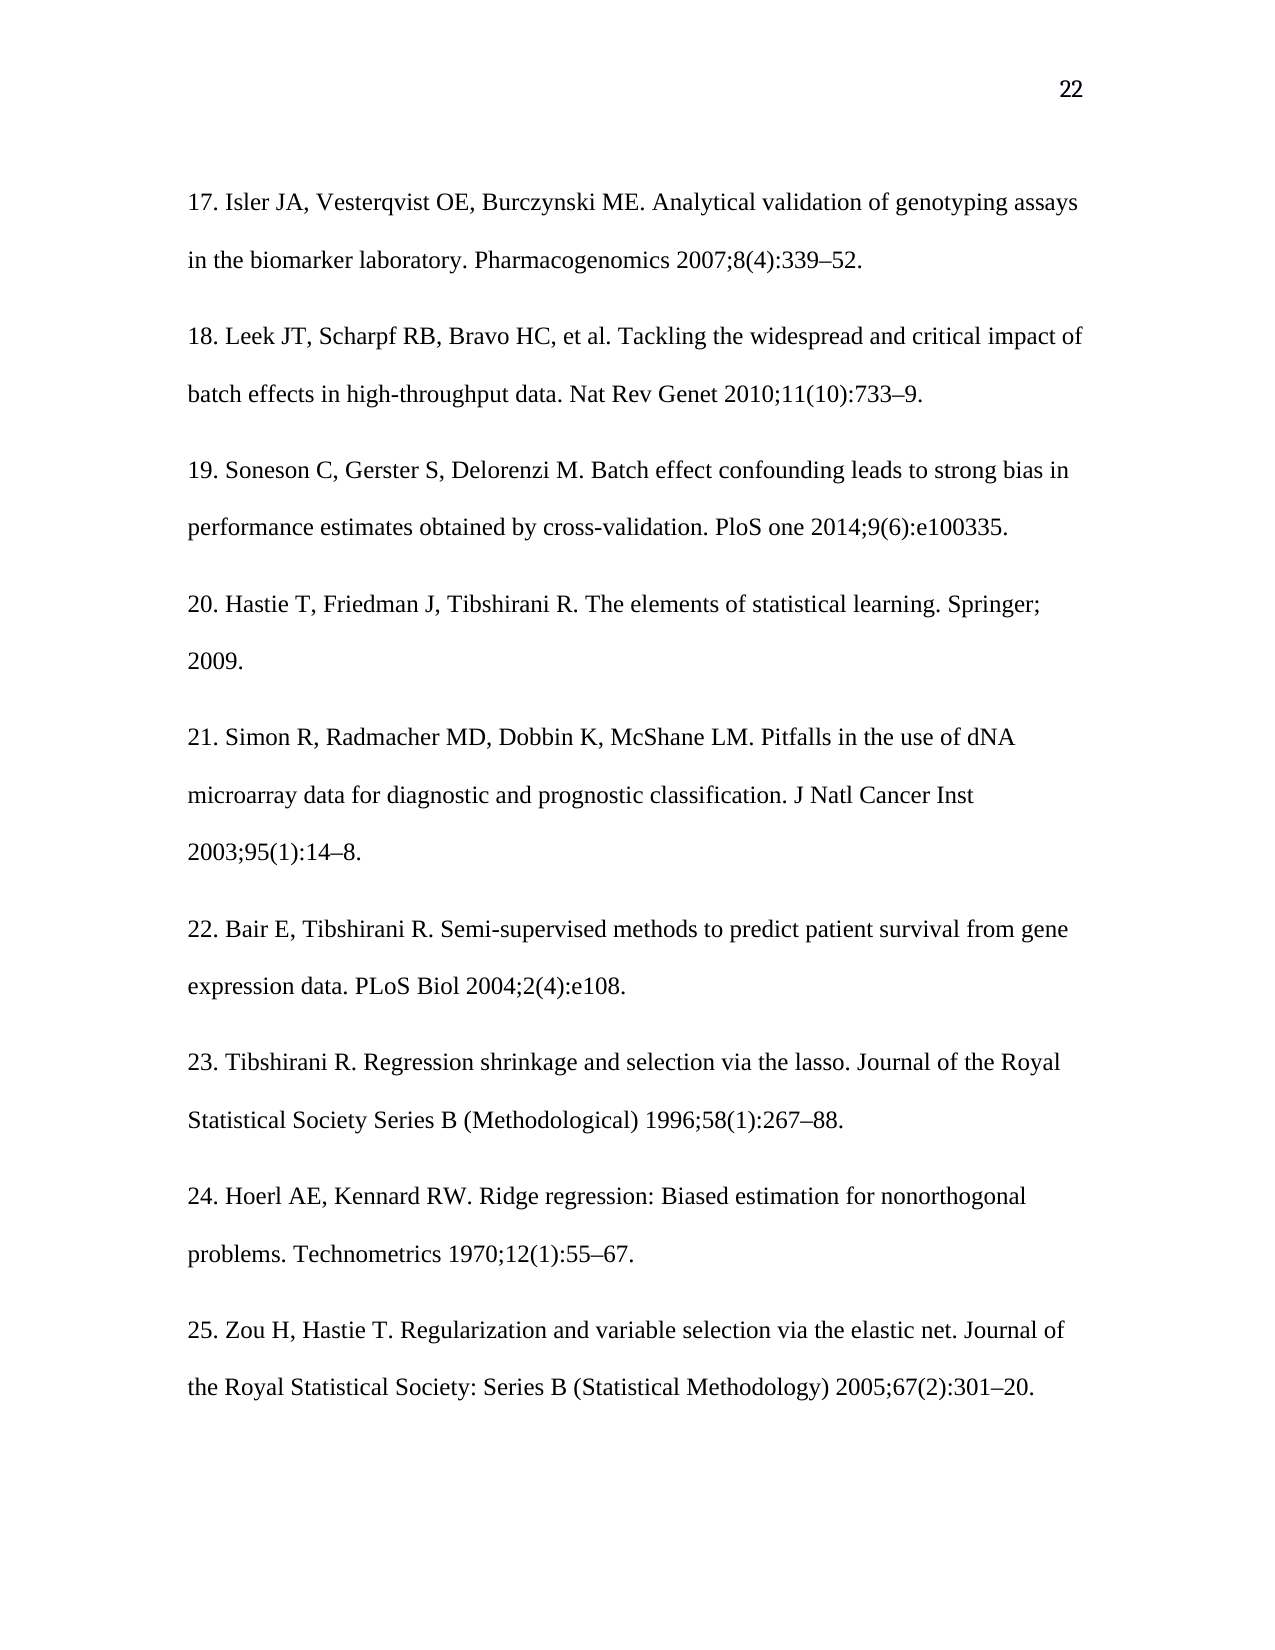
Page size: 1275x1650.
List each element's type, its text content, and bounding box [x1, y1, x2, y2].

text 17. Isler JA, Vesterqvist OE, Burczynski ME. Analytical validation of genotyping assays in the biomarker laboratory. Pharmacogenomics 2007;8(4):339–52. [187, 187, 1087, 274]
text 18. Leek JT, Scharpf RB, Bravo HC, et al. Tackling the widespread and critical impact of batch effects in high-throughput data. Nat Rev Genet 2010;11(10):733–9. [187, 321, 1087, 407]
text 24. Hoerl AE, Kennard RW. Ridge regression: Biased estimation for nonorthogonal problems. Technometrics 1970;12(1):55–67. [187, 1181, 1087, 1267]
text 20. Hastie T, Friedman J, Tibshirani R. The elements of statistical learning. Springer; 2009. [187, 589, 1087, 675]
text 19. Soneson C, Gerster S, Delorenzi M. Batch effect confounding leads to strong bias in performance estimates obtained by cross-validation. PloS one 2014;9(6):e100335. [187, 455, 1087, 541]
text 21. Simon R, Radmacher MD, Dobbin K, McShane LM. Pitfalls in the use of dNA microarray data for diagnostic and prognostic classification. J Natl Cancer Inst 2003;95(1):14–8. [187, 722, 1087, 866]
text 22. Bair E, Tibshirani R. Semi-supervised methods to predict patient survival from gene expression data. PLoS Biol 2004;2(4):e108. [187, 914, 1087, 1000]
text 25. Zou H, Hastie T. Regularization and variable selection via the elastic net. Journal of the Royal Statistical Society: Series B (Statistical Methodology) 2005;67(2):301–20. [187, 1315, 1087, 1401]
text 23. Tibshirani R. Regression shrinkage and selection via the lasso. Journal of the Royal Statistical Society Series B (Methodological) 1996;58(1):267–88. [187, 1047, 1087, 1134]
